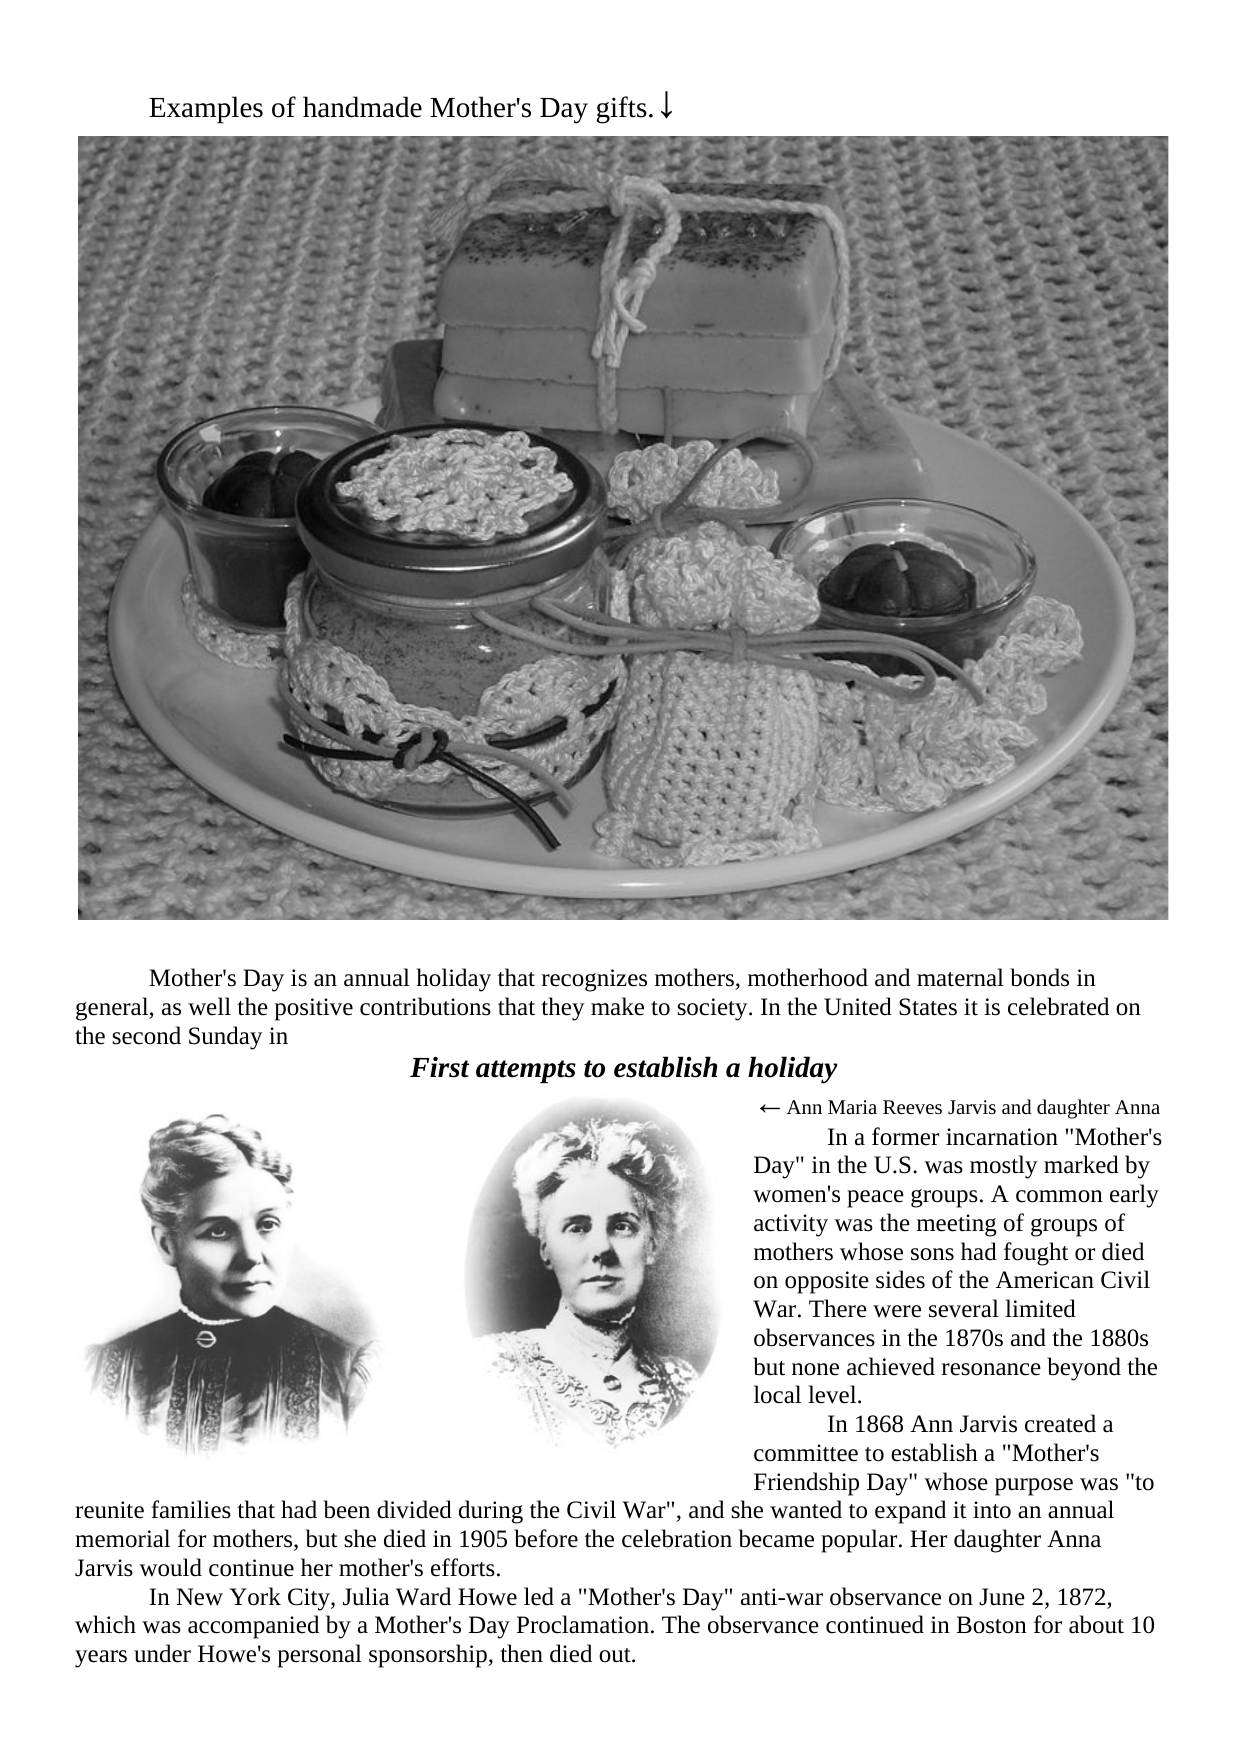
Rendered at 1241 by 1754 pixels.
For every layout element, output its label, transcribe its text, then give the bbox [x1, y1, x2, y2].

text In a former incarnation "Mother's Day" in the U.S. was mostly marked by women's peace groups. A common early activity was the meeting of groups of mothers whose sons had fought or died on opposite sides of the American Civil War. There were several limited observances in the 1870s and the 1880s but none achieved resonance beyond the local level. [735, 1122, 1165, 1409]
picture [61, 1085, 735, 1472]
text ←Ann Maria Reeves Jarvis and daughter Anna [75, 1083, 1165, 1122]
text Mother's Day is an annual holiday that recognizes mothers, motherhood and maternal bonds in general, as well the positive contributions that they make to society. In the United States it is celebrated on the second Sunday in [75, 963, 1165, 1050]
text First attempts to establish a holiday [75, 1050, 1165, 1083]
text Examples of handmade Mother's Day gifts.↓ [75, 75, 1165, 128]
text In 1868 Ann Jarvis created a committee to establish a "Mother's Friendship Day" whose purpose was "to reunite families that had been divided during the Civil War", and she wanted to expand it into an annual memorial for mothers, but she died in 1905 before the celebration became popular. Her daughter Anna Jarvis would continue her mother's efforts. [75, 1409, 1165, 1582]
text In New York City, Julia Ward Howe led a "Mother's Day" anti-war observance on June 2, 1872, which was accompanied by a Mother's Day Proclamation. The observance continued in Boston for about 10 years under Howe's personal sponsorship, then died out. [75, 1582, 1165, 1668]
